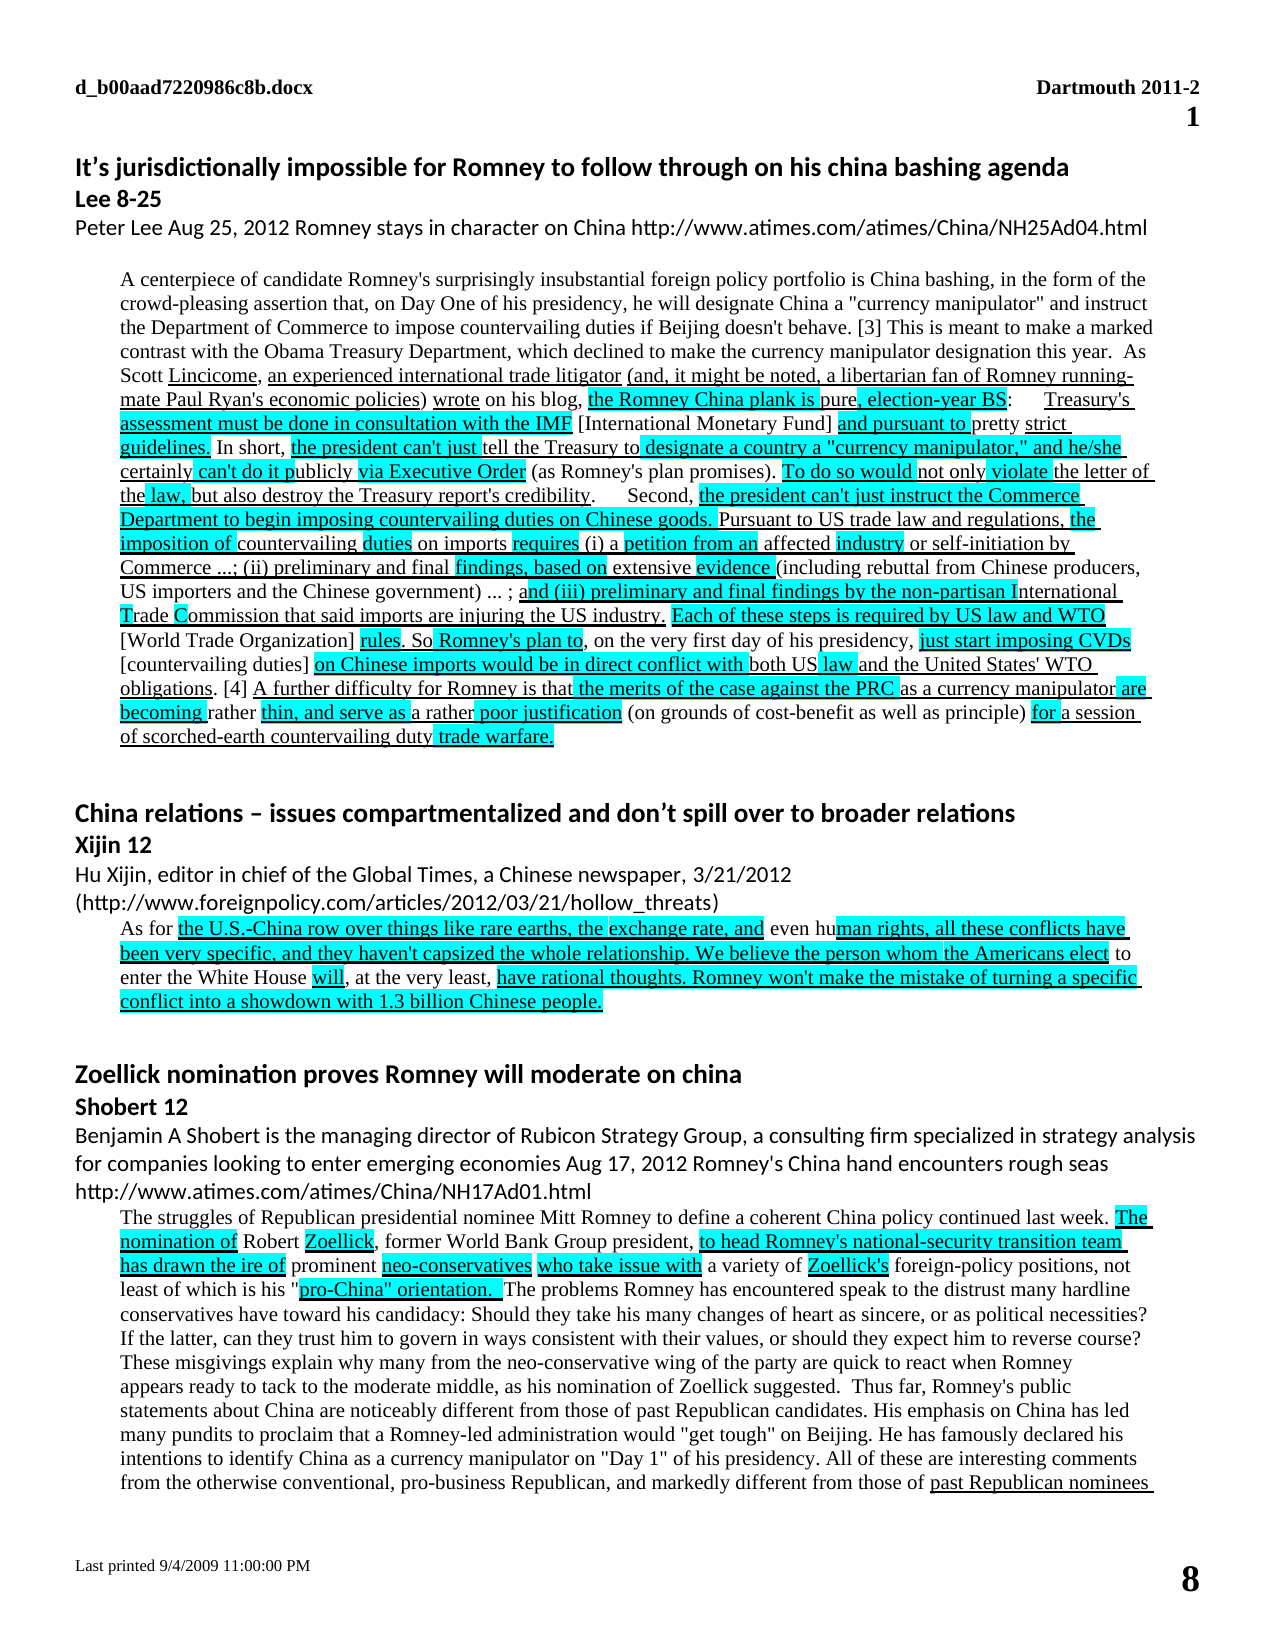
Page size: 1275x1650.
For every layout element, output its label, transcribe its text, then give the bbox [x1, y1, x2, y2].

text Benjamin A Shobert is the managing director of Rubicon Strategy Group, a consulting firm specialized in strategy analysis for companies looking to enter emerging economies Aug 17, 2012 Romney's China hand encounters rough seas http://www.atimes.com/atimes/China/NH17Ad01.html [75, 1121, 1200, 1205]
text A centerpiece of candidate Romney's surprisingly insubstantial foreign policy portfolio is China bashing, in the form of the crowd-pleasing assertion that, on Day One of his presidency, he will designate China a "currency manipulator" and instruct the Department of Commerce to impose countervailing duties if Beijing doesn't behave. [3] This is meant to make a marked contrast with the Obama Treasury Department, which declined to make the currency manipulator designation this year. As Scott Lincicome, an experienced international trade litigator (and, it might be noted, a libertarian fan of Romney running-mate Paul Ryan's economic policies) wrote on his blog, the Romney China plank is pure, election-year BS: Treasury's assessment must be done in consultation with the IMF [International Monetary Fund] and pursuant to pretty strict guidelines. In short, the president can't just tell the Treasury to designate a country a "currency manipulator," and he/she certainly can't do it publicly via Executive Order (as Romney's plan promises). To do so would not only violate the letter of the law, but also destroy the Treasury report's credibility. Second, the president can't just instruct the Commerce Department to begin imposing countervailing duties on Chinese goods. Pursuant to US trade law and regulations, the imposition of countervailing duties on imports requires (i) a petition from an affected industry or self-initiation by Commerce ...; (ii) preliminary and final findings, based on extensive evidence (including rebuttal from Chinese producers, US importers and the Chinese government) ... ; and (iii) preliminary and final findings by the non-partisan International Trade Commission that said imports are injuring the US industry. Each of these steps is required by US law and WTO [World Trade Organization] rules. So Romney's plan to, on the very first day of his presidency, just start imposing CVDs [countervailing duties] on Chinese imports would be in direct conflict with both US law and the United States' WTO obligations. [4] A further difficulty for Romney is that the merits of the case against the PRC as a currency manipulator are becoming rather thin, and serve as a rather poor justification (on grounds of cost-benefit as well as principle) for a session of scorched-earth countervailing duty trade warfare. [120, 267, 1155, 480]
subtitle China relations – issues compartmentalized and don’t spill over to broader relations [75, 797, 1200, 830]
text As for the U.S.-China row over things like rare earths, the exchange rate, and even human rights, all these conflicts have been very specific, and they haven't capsized the whole relationship. We believe the person whom the Americans elect to enter the White House will, at the very least, have rational thoughts. Romney won't make the mistake of turning a specific conflict into a showdown with 1.3 billion Chinese people. [120, 916, 1155, 1013]
text Shobert 12 [75, 1091, 1200, 1121]
text A centerpiece of candidate Romney's surprisingly insubstantial foreign policy portfolio is China bashing, in the form of the crowd-pleasing assertion that, on Day One of his presidency, he will designate China a "currency manipulator" and instruct the Department of Commerce to impose countervailing duties if Beijing doesn't behave. [3] This is meant to make a marked contrast with the Obama Treasury Department, which declined to make the currency manipulator designation this year. As Scott Lincicome, an experienced international trade litigator (and, it might be noted, a libertarian fan of Romney running-mate Paul Ryan's economic policies) wrote on his blog, the Romney China plank is pure, election-year BS: Treasury's assessment must be done in consultation with the IMF [International Monetary Fund] and pursuant to pretty strict guidelines. In short, the president can't just tell the Treasury to designate a country a "currency manipulator," and he/she certainly can't do it publicly via Executive Order (as Romney's plan promises). To do so would not only violate the letter of the law, but also destroy the Treasury report's credibility. Second, the president can't just instruct the Commerce Department to begin imposing countervailing duties on Chinese goods. Pursuant to US trade law and regulations, the imposition of countervailing duties on imports requires (i) a petition from an affected industry or self-initiation by Commerce ...; (ii) preliminary and final findings, based on extensive evidence (including rebuttal from Chinese producers, US importers and the Chinese government) ... ; and (iii) preliminary and final findings by the non-partisan International Trade Commission that said imports are injuring the US industry. Each of these steps is required by US law and WTO [World Trade Organization] rules. So Romney's plan to, on the very first day of his presidency, just start imposing CVDs [countervailing duties] on Chinese imports would be in direct conflict with both US law and the United States' WTO obligations. [4] A further difficulty for Romney is that the merits of the case against the PRC as a currency manipulator are becoming rather thin, and serve as a rather poor justification (on grounds of cost-benefit as well as principle) for a session of scorched-earth countervailing duty trade warfare. [120, 482, 1155, 748]
text Hu Xijin, editor in chief of the Global Times, a Chinese newspaper, 3/21/2012 (http://www.foreignpolicy.com/articles/2012/03/21/hollow_threats) [75, 860, 1200, 916]
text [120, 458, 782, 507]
subtitle Zoellick nomination proves Romney will moderate on china [75, 1058, 1200, 1091]
text Lee 8-25 [75, 183, 1200, 213]
subtitle It’s jurisdictionally impossible for Romney to follow through on his china bashing agenda [75, 150, 1200, 183]
text Xijin 12 [75, 830, 1200, 860]
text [120, 1205, 1155, 1494]
text Peter Lee Aug 25, 2012 Romney stays in character on China http://www.atimes.com/atimes/China/NH25Ad04.html [75, 213, 1200, 242]
